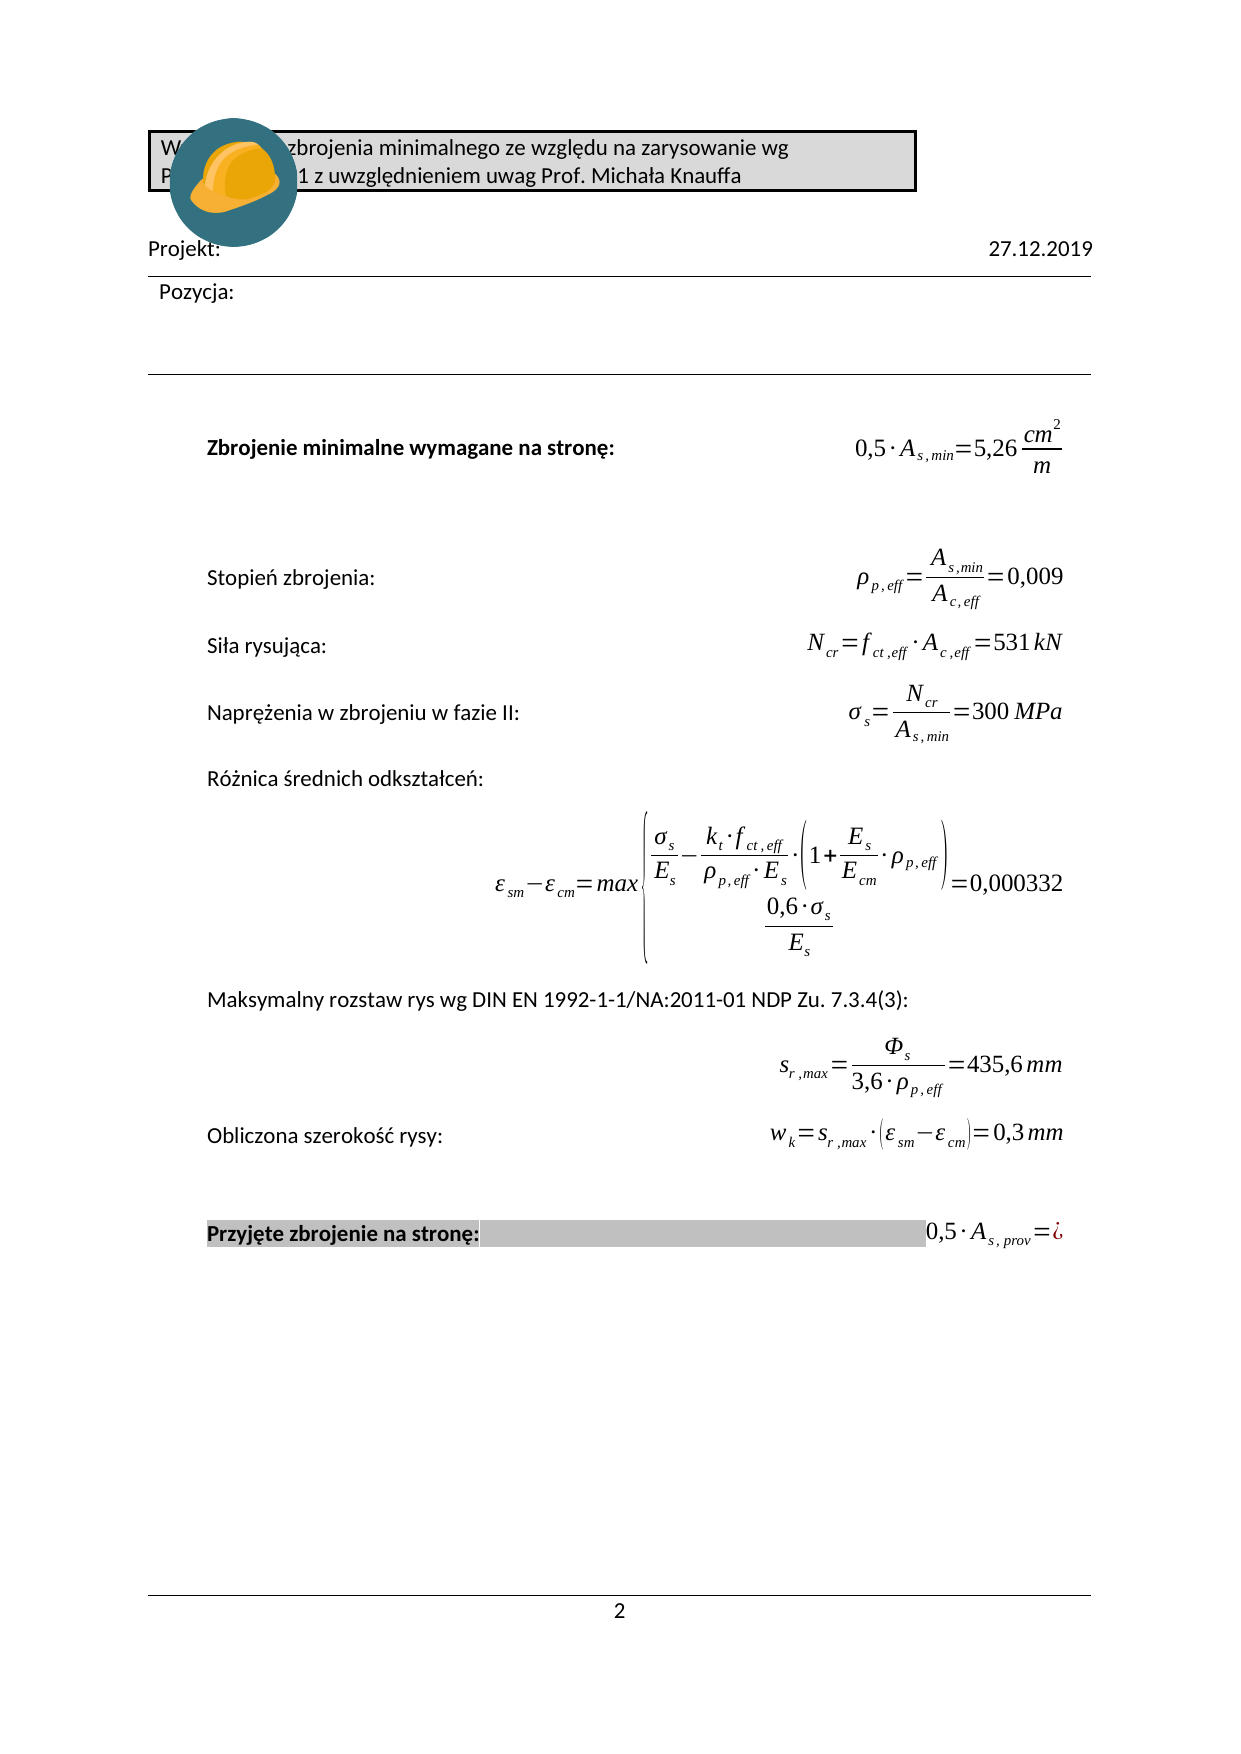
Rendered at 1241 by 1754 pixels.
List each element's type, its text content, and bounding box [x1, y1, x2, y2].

picture [169, 118, 298, 247]
text Naprężenia w zbrojeniu w fazie II: [148, 679, 1092, 746]
text Stopień zbrojenia: [148, 544, 1092, 610]
text Siła rysująca: [148, 629, 1092, 660]
text Przyjęte zbrojenie na stronę: [148, 1218, 1092, 1249]
text Maksymalny rozstaw rys wg DIN EN 1992-1-1/NA:2011-01 NDP Zu. 7.3.4(3): [148, 985, 1092, 1013]
text Zbrojenie minimalne wymagane na stronę: [148, 416, 1092, 478]
text Obliczona szerokość rysy: [148, 1117, 1092, 1152]
text Różnica średnich odkształceń: [148, 764, 1092, 792]
